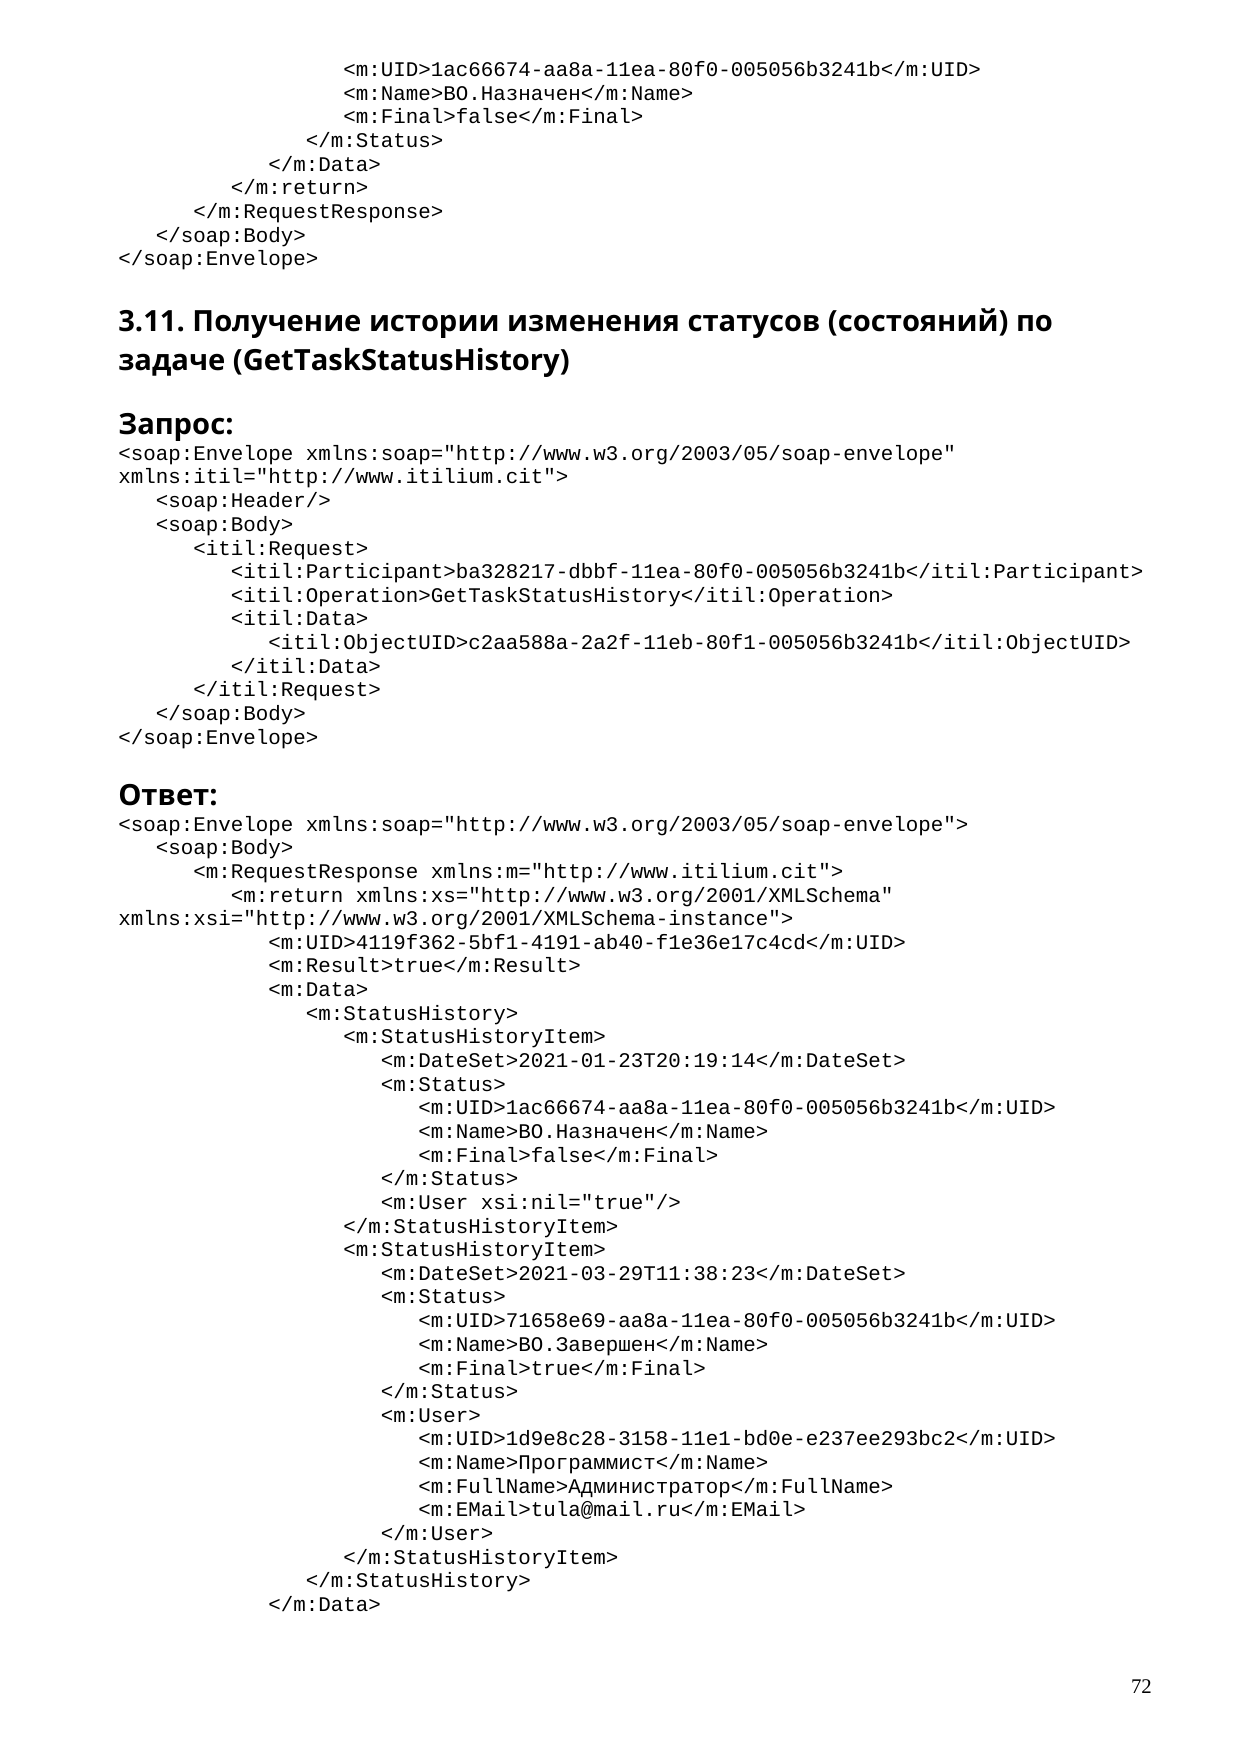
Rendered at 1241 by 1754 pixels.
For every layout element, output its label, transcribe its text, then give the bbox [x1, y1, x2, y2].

text <m:Status> [118, 1074, 1152, 1097]
text </itil:Request> [118, 679, 1152, 703]
text <itil:Data> [118, 608, 1152, 632]
text <m:StatusHistoryItem> [118, 1239, 1152, 1263]
text <m:User xsi:nil="true"/> [118, 1192, 1152, 1216]
text Ответ: [118, 774, 1152, 814]
text </m:return> [118, 177, 1152, 201]
text <m:Name>ВО.Назначен</m:Name> [118, 1121, 1152, 1145]
text </m:User> [118, 1523, 1152, 1547]
text <m:EMail>tula@mail.ru</m:EMail> [118, 1499, 1152, 1523]
text <m:DateSet>2021-01-23T20:19:14</m:DateSet> [118, 1050, 1152, 1074]
text <m:UID>71658e69-aa8a-11ea-80f0-005056b3241b</m:UID> [118, 1310, 1152, 1334]
text <soap:Envelope xmlns:soap="http://www.w3.org/2003/05/soap-envelope" xmlns:itil="http://www.itilium.cit"> [118, 443, 1152, 490]
text <m:User> [118, 1405, 1152, 1428]
text </m:StatusHistoryItem> [118, 1216, 1152, 1239]
text <itil:Request> [118, 537, 1152, 561]
text <soap:Header/> [118, 490, 1152, 514]
text </soap:Envelope> [118, 727, 1152, 750]
subtitle 3.11. Получение истории изменения статусов (состояний) по задаче (GetTaskStatusHistory) [118, 300, 1152, 379]
text <soap:Body> [118, 514, 1152, 537]
text <m:UID>4119f362-5bf1-4191-ab40-f1e36e17c4cd</m:UID> [118, 932, 1152, 956]
text <m:return xmlns:xs="http://www.w3.org/2001/XMLSchema" xmlns:xsi="http://www.w3.org/2001/XMLSchema-instance"> [118, 884, 1152, 932]
text <m:Name>ВО.Завершен</m:Name> [118, 1334, 1152, 1357]
text </m:StatusHistoryItem> [118, 1547, 1152, 1570]
text </soap:Envelope> [118, 248, 1152, 272]
text Запрос: [118, 403, 1152, 443]
text <m:Name>Программист</m:Name> [118, 1452, 1152, 1476]
text <m:UID>1ac66674-aa8a-11ea-80f0-005056b3241b</m:UID> [118, 59, 1152, 83]
text <m:Status> [118, 1287, 1152, 1310]
text <soap:Body> [118, 837, 1152, 861]
text <itil:Operation>GetTaskStatusHistory</itil:Operation> [118, 585, 1152, 608]
text </m:Data> [118, 1594, 1152, 1618]
text <m:Result>true</m:Result> [118, 956, 1152, 979]
text <m:DateSet>2021-03-29T11:38:23</m:DateSet> [118, 1263, 1152, 1287]
text <m:Final>true</m:Final> [118, 1357, 1152, 1381]
text </soap:Body> [118, 225, 1152, 248]
text </soap:Body> [118, 703, 1152, 727]
text </m:Status> [118, 1381, 1152, 1405]
text <m:Data> [118, 979, 1152, 1003]
text </m:RequestResponse> [118, 201, 1152, 225]
text <m:StatusHistoryItem> [118, 1026, 1152, 1050]
text <itil:Participant>ba328217-dbbf-11ea-80f0-005056b3241b</itil:Participant> [118, 561, 1152, 585]
text </m:Status> [118, 1168, 1152, 1192]
text </m:Data> [118, 154, 1152, 177]
text <m:Final>false</m:Final> [118, 106, 1152, 130]
text <m:FullName>Администратор</m:FullName> [118, 1476, 1152, 1499]
text <m:UID>1d9e8c28-3158-11e1-bd0e-e237ee293bc2</m:UID> [118, 1428, 1152, 1452]
text <m:StatusHistory> [118, 1003, 1152, 1026]
text </m:Status> [118, 130, 1152, 154]
text <itil:ObjectUID>c2aa588a-2a2f-11eb-80f1-005056b3241b</itil:ObjectUID> </itil:Data> [118, 632, 1152, 679]
text <m:RequestResponse xmlns:m="http://www.itilium.cit"> [118, 861, 1152, 884]
text <m:Name>ВО.Назначен</m:Name> [118, 83, 1152, 106]
text <m:UID>1ac66674-aa8a-11ea-80f0-005056b3241b</m:UID> [118, 1097, 1152, 1121]
text </m:StatusHistory> [118, 1570, 1152, 1594]
text <m:Final>false</m:Final> [118, 1145, 1152, 1168]
text <soap:Envelope xmlns:soap="http://www.w3.org/2003/05/soap-envelope"> [118, 814, 1152, 837]
